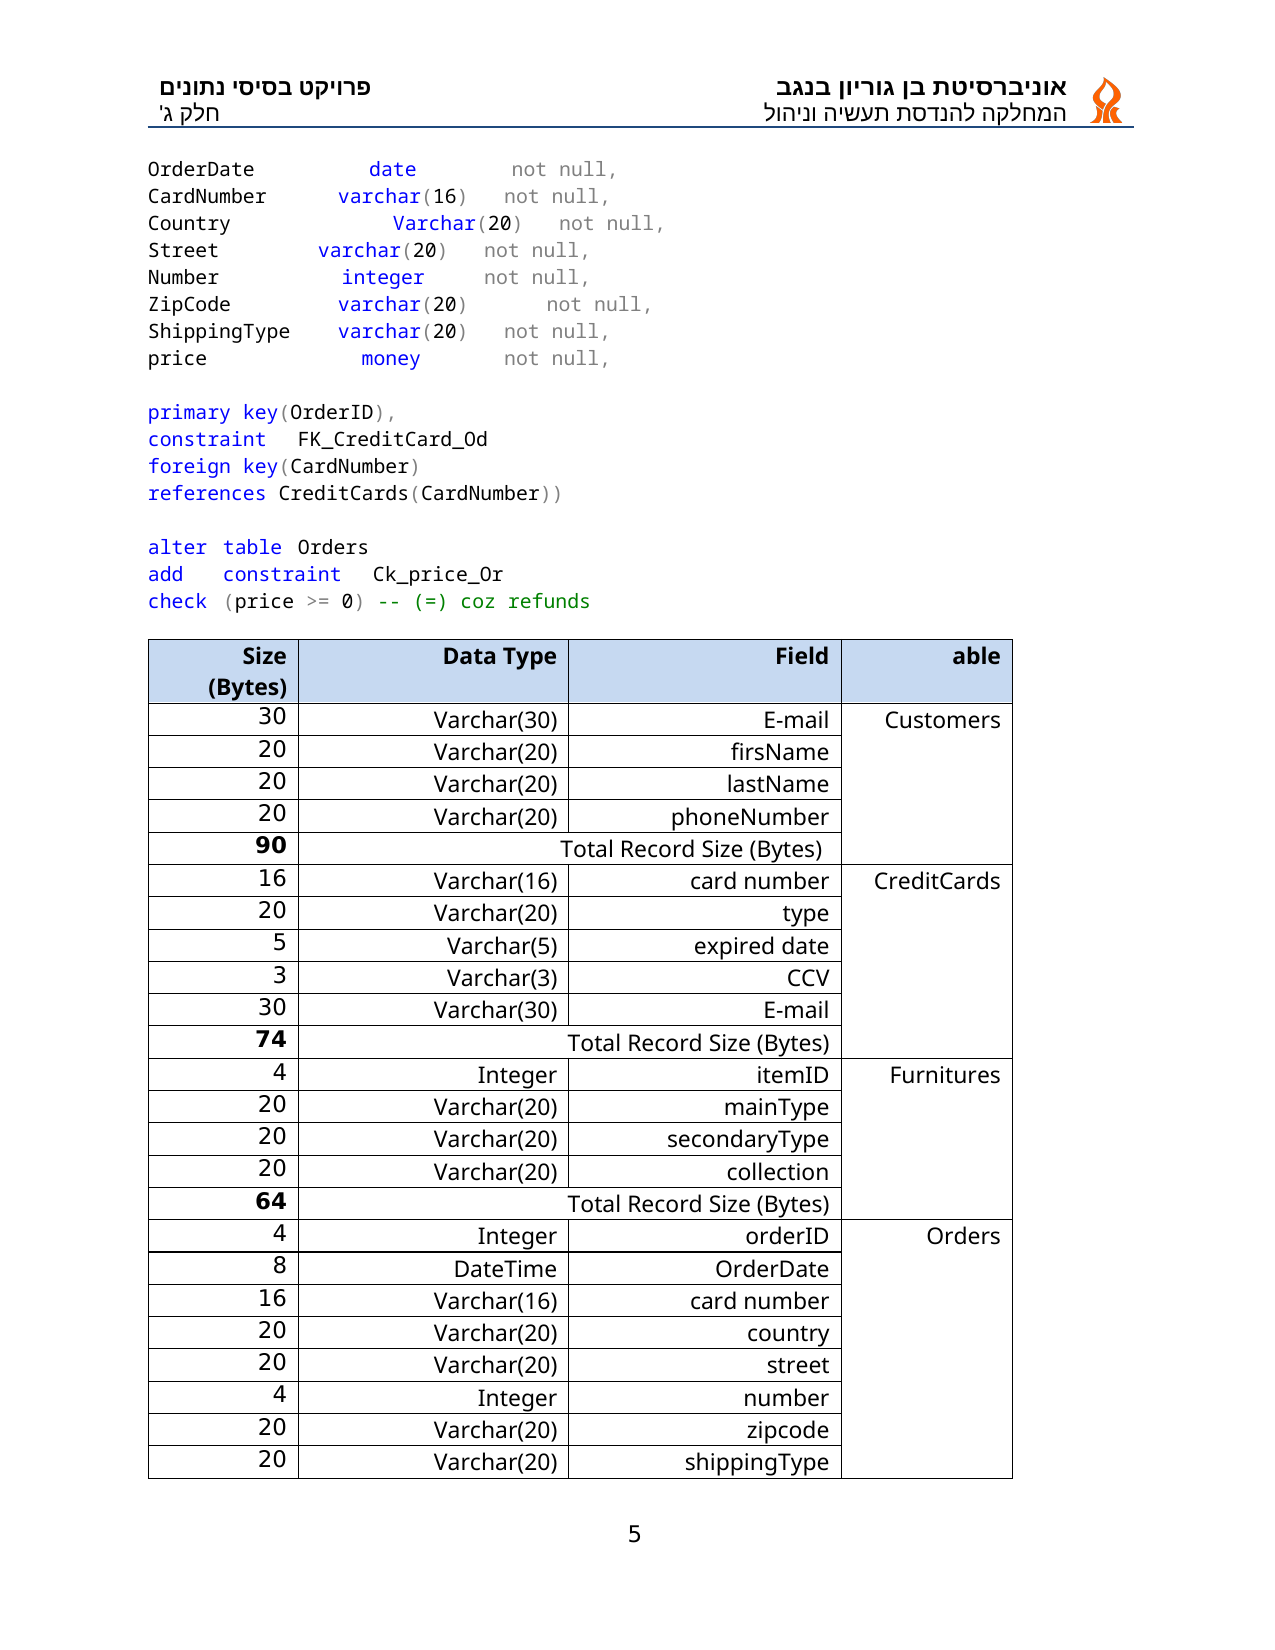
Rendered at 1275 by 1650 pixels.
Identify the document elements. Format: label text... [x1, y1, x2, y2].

table_cell E-mail [569, 704, 841, 735]
table_cell 90 [149, 833, 298, 864]
table_cell Varchar(16) [299, 1285, 568, 1316]
text check (price >= 0) -- (=) coz refunds [148, 587, 1122, 614]
table_cell card number [569, 1285, 841, 1316]
table_cell 20 [149, 768, 298, 799]
table_cell country [569, 1317, 841, 1348]
table_cell 20 [149, 1349, 298, 1381]
table_header Data Type [299, 640, 568, 702]
table_cell Customers [842, 704, 1012, 864]
text ShippingType varchar(20) not null, [148, 317, 1122, 344]
table_cell Varchar(20) [299, 897, 568, 928]
table_cell Varchar(20) [299, 1414, 568, 1445]
table_cell street [569, 1349, 841, 1381]
text foreign key(CardNumber) [148, 452, 1122, 479]
text add constraint Ck_price_Or [148, 560, 1122, 587]
table_cell 3 [149, 962, 298, 993]
table_cell Varchar(20) [299, 1123, 568, 1154]
table_cell orderID [569, 1220, 841, 1251]
table_cell 74 [149, 1026, 298, 1058]
table_cell mainType [569, 1091, 841, 1122]
table_header Field [569, 640, 841, 702]
table_cell 20 [149, 1446, 298, 1477]
table_cell collection [569, 1156, 841, 1187]
table_cell 20 [149, 1317, 298, 1348]
table_cell Varchar(20) [299, 1317, 568, 1348]
table_cell 4 [149, 1220, 298, 1251]
table_cell shippingType [569, 1446, 841, 1477]
table_cell Varchar(20) [299, 1446, 568, 1477]
table_cell secondaryType [569, 1123, 841, 1154]
table_header Size (Bytes) [149, 640, 298, 702]
table_cell 20 [149, 800, 298, 832]
table_cell Varchar(30) [299, 704, 568, 735]
text price money not null, [148, 344, 1122, 371]
table_cell Integer [299, 1220, 568, 1251]
text primary key(OrderID), [148, 398, 1122, 425]
table_cell Varchar(20) [299, 736, 568, 767]
text references CreditCards(CardNumber)) [148, 479, 1122, 506]
table_cell Furnitures [842, 1059, 1012, 1219]
text CardNumber varchar(16) not null, [148, 182, 1122, 209]
table_cell Varchar(20) [299, 800, 568, 832]
table_cell Varchar(20) [299, 1156, 568, 1187]
text ZipCode varchar(20) not null, [148, 290, 1122, 317]
text Street varchar(20) not null, [148, 236, 1122, 263]
table_cell 20 [149, 1156, 298, 1187]
table_cell DateTime [299, 1253, 568, 1284]
table_cell Orders [842, 1220, 1012, 1477]
table_cell CreditCards [842, 865, 1012, 1058]
table_cell Varchar(20) [299, 1091, 568, 1122]
table_cell firsName [569, 736, 841, 767]
picture [1089, 77, 1123, 123]
table_cell Varchar(3) [299, 962, 568, 993]
text OrderDate date not null, [148, 156, 1122, 182]
table_cell CCV [569, 962, 841, 993]
table_cell expired date [569, 930, 841, 961]
table_cell Total Record Size (Bytes) [299, 1188, 841, 1219]
table_cell 64 [149, 1188, 298, 1219]
table_cell 5 [149, 930, 298, 961]
table_cell 4 [149, 1382, 298, 1413]
table_cell 30 [149, 704, 298, 735]
table_cell lastName [569, 768, 841, 799]
table_cell Varchar(30) [299, 994, 568, 1025]
table_cell 20 [149, 736, 298, 767]
table_cell 16 [149, 865, 298, 896]
table_cell Varchar(20) [299, 768, 568, 799]
table_cell 20 [149, 1414, 298, 1445]
table_cell 16 [149, 1285, 298, 1316]
table_cell Total Record Size (Bytes) [299, 833, 841, 864]
text Number integer not null, [148, 263, 1122, 290]
table_cell 20 [149, 1091, 298, 1122]
table_cell 8 [149, 1253, 298, 1284]
table_cell itemID [569, 1059, 841, 1090]
text alter table Orders [148, 533, 1122, 560]
table_cell Varchar(5) [299, 930, 568, 961]
table_cell OrderDate [569, 1253, 841, 1284]
table_cell zipcode [569, 1414, 841, 1445]
text constraint FK_CreditCard_Od [148, 425, 1122, 452]
table_cell E-mail [569, 994, 841, 1025]
text Country Varchar(20) not null, [148, 209, 1122, 236]
table_cell Integer [299, 1382, 568, 1413]
table_cell phoneNumber [569, 800, 841, 832]
table_cell Total Record Size (Bytes) [299, 1026, 841, 1058]
table_cell 20 [149, 1123, 298, 1154]
table_cell type [569, 897, 841, 928]
table_cell 4 [149, 1059, 298, 1090]
table_header able [842, 640, 1012, 702]
table_cell 30 [149, 994, 298, 1025]
table_cell card number [569, 865, 841, 896]
table_cell Varchar(20) [299, 1349, 568, 1381]
table_cell Varchar(16) [299, 865, 568, 896]
table_cell number [569, 1382, 841, 1413]
table_cell 20 [149, 897, 298, 928]
table_cell Integer [299, 1059, 568, 1090]
